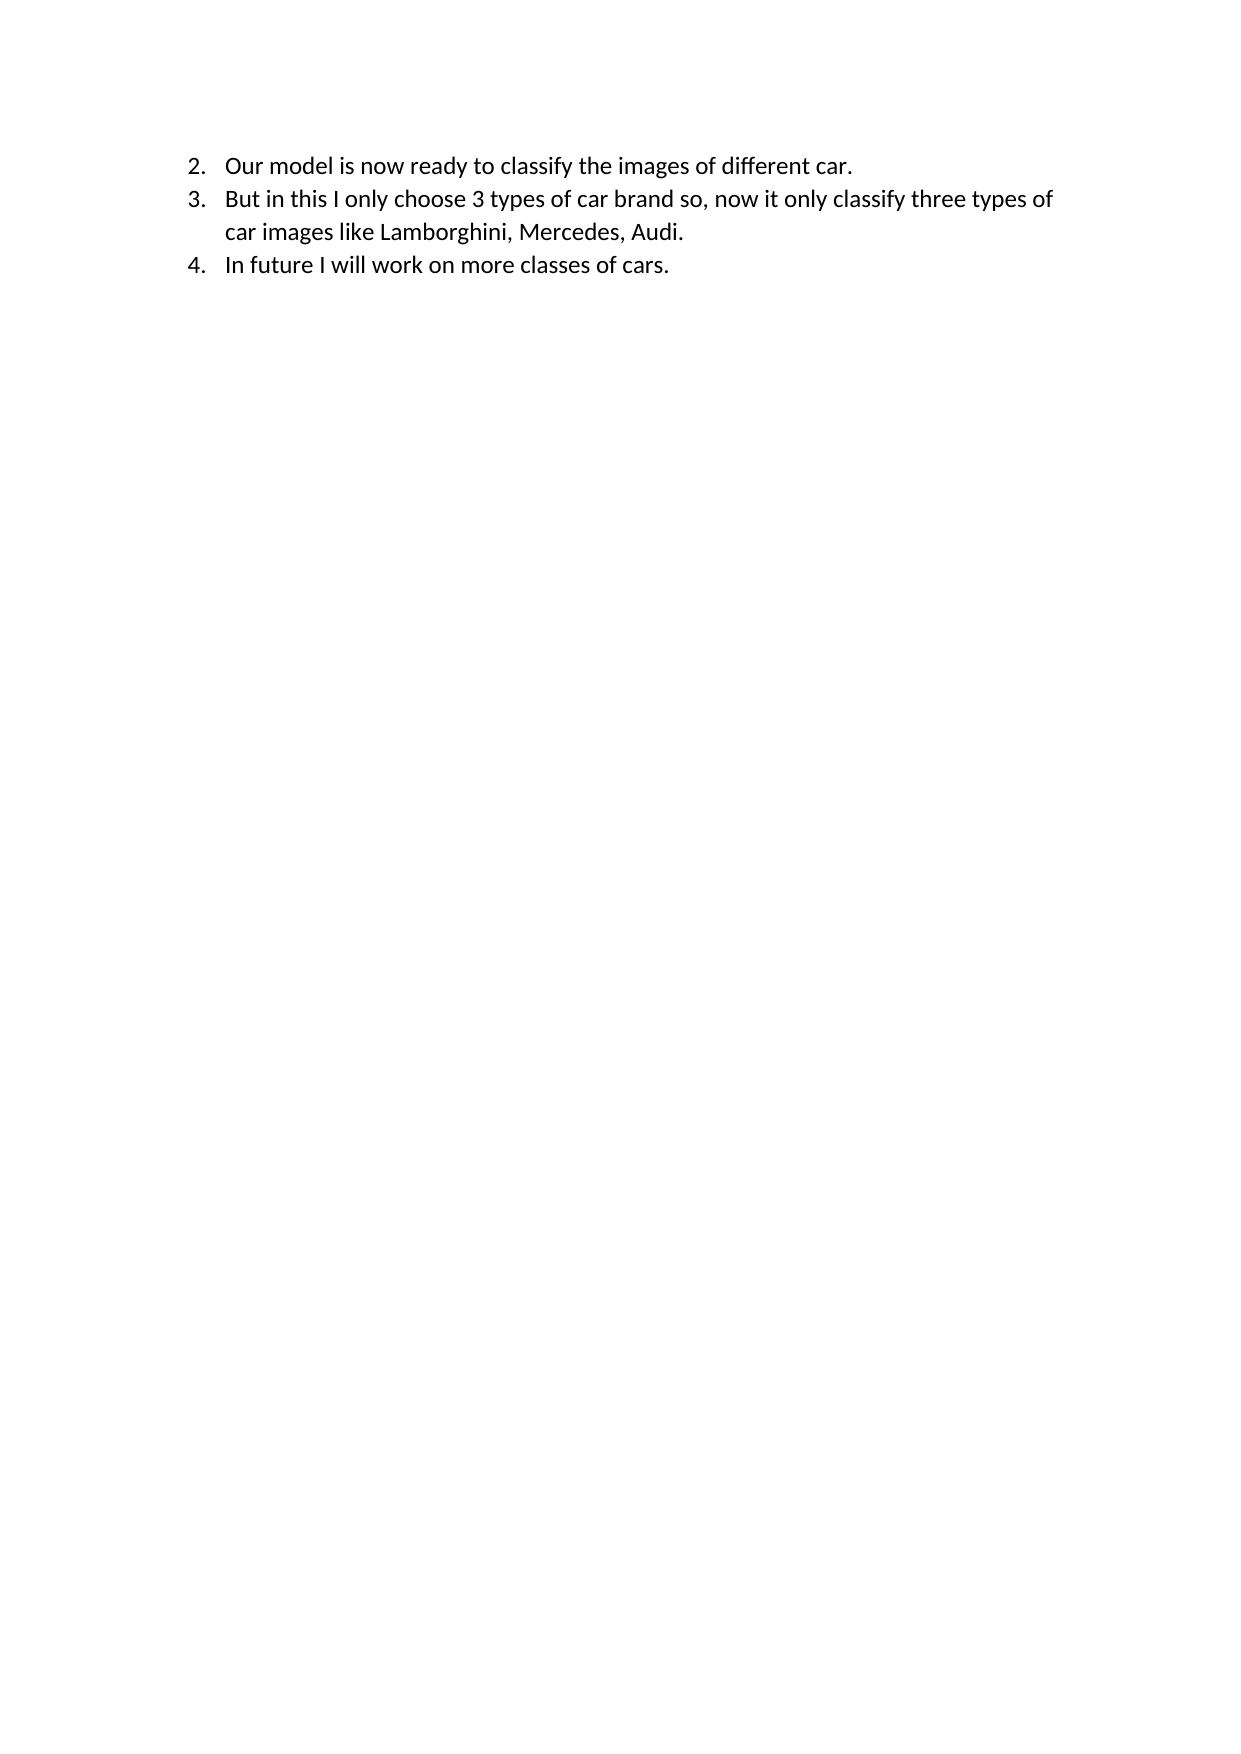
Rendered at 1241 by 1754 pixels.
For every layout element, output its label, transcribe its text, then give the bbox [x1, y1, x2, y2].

list In future I will work on more classes of cars. [187, 249, 1090, 279]
list But in this I only choose 3 types of car brand so, now it only classify three types of car images like Lamborghini, Mercedes, Audi. [187, 183, 1090, 246]
list Our model is now ready to classify the images of different car. [187, 150, 1090, 181]
